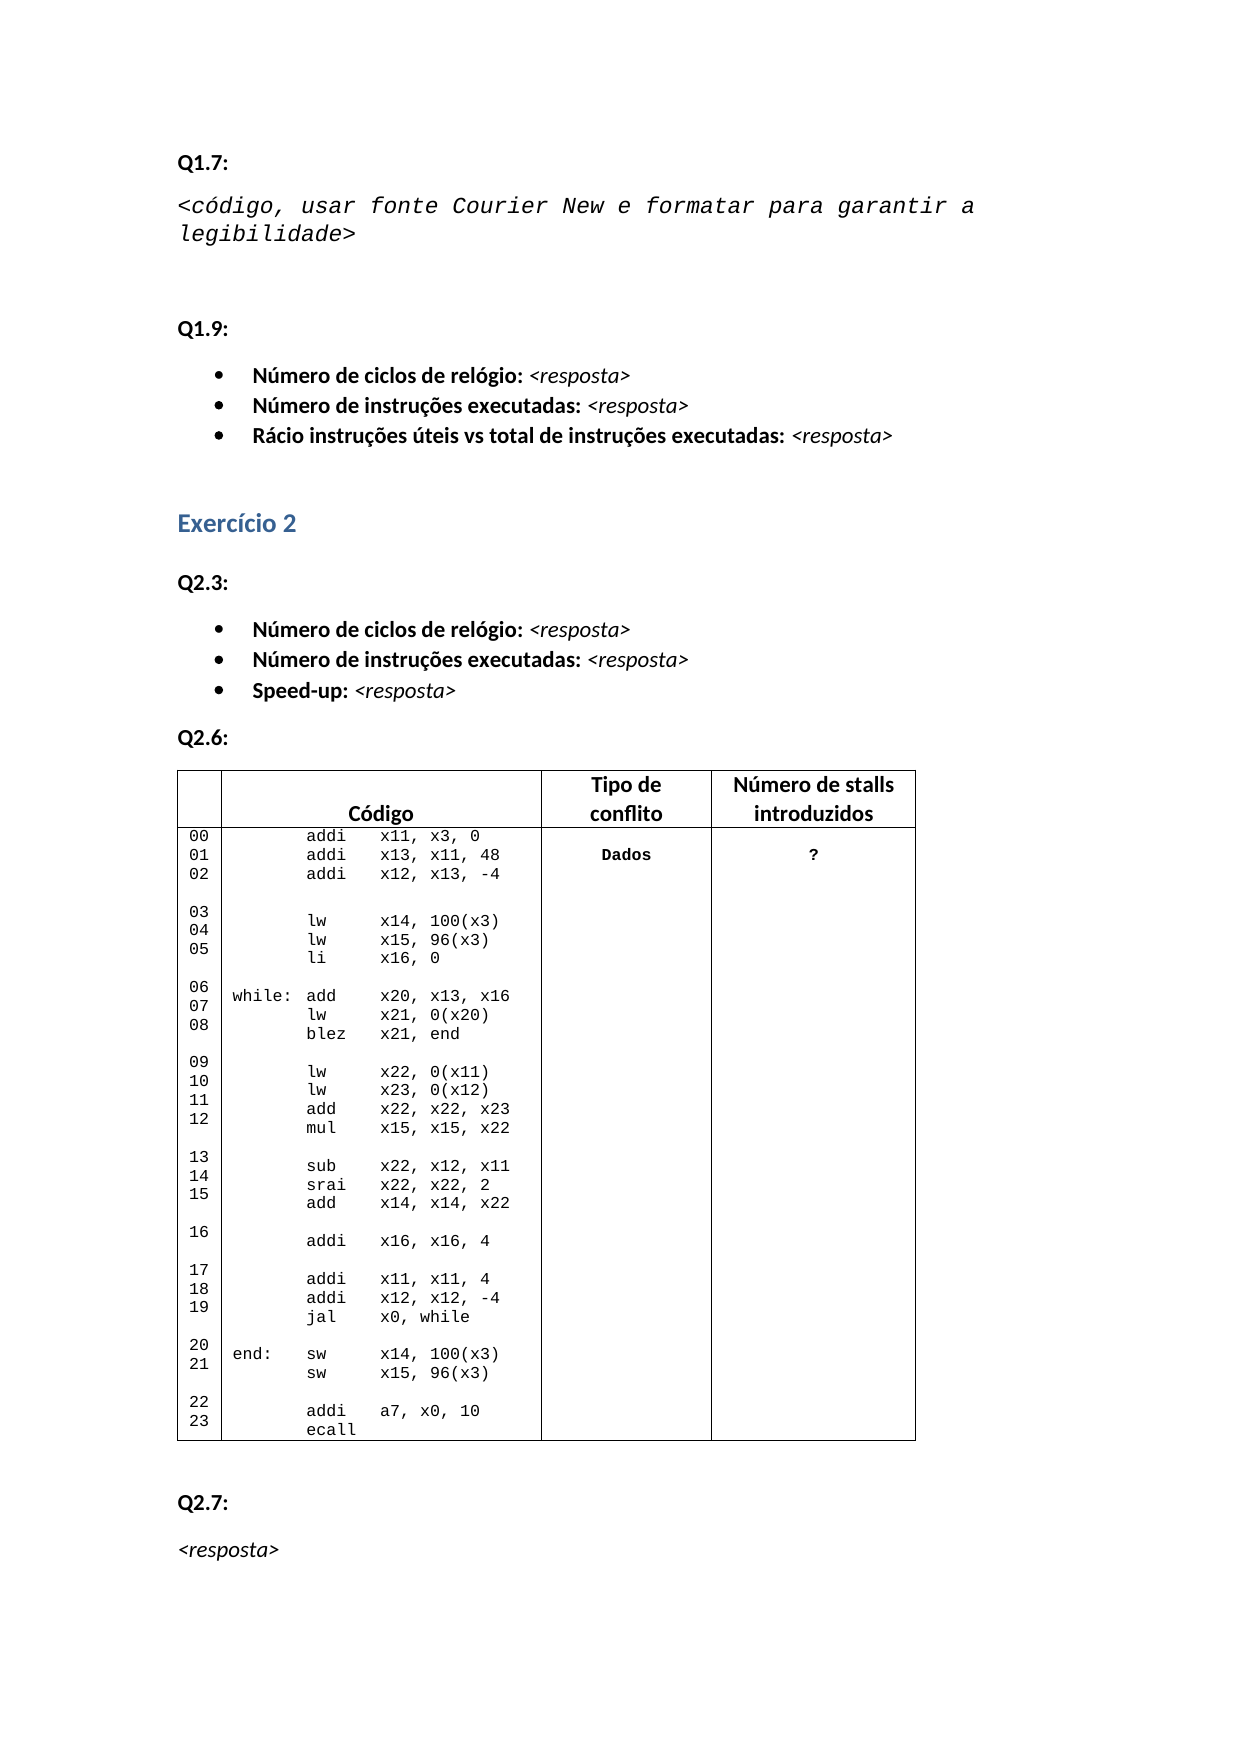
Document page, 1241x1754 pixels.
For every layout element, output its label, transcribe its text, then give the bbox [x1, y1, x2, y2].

table_cell ? [712, 828, 915, 1440]
list Número de instruções executadas: <resposta> [215, 391, 1063, 419]
text Q1.7: [177, 148, 1063, 176]
list Número de instruções executadas: <resposta> [215, 646, 1063, 674]
list Speed-up: <resposta> [215, 676, 1063, 704]
table_cell addi x11, x3, 0 addi x13, x11, 48 addi x12, x13, -4 lw x14, 100(x3) lw x15, 96(x3) li x16, 0 while: add x20, x13, x16 lw x21, 0(x20) blez x21, end lw x22, 0(x11) lw x23, 0(x12) add x22, x22, x23 mul x15, x15, x22 sub x22, x12, x11 srai x22, x22, 2 add x14, x14, x22 addi x16, x16, 4 addi x11, x11, 4 addi x12, x12, -4 jal x0, while end: sw x14, 100(x3) sw x15, 96(x3) addi a7, x0, 10 ecall [222, 828, 541, 1440]
list Número de ciclos de relógio: <resposta> [215, 615, 1063, 643]
text <resposta> [177, 1535, 1063, 1563]
subtitle Exercício 2 [177, 507, 1063, 539]
table_header Número de stalls introduzidos [712, 771, 915, 827]
table_header [178, 771, 221, 827]
table_header Tipo de conflito [542, 771, 711, 827]
text Q2.3: [177, 568, 1063, 597]
text Q2.6: [177, 723, 1063, 751]
list Número de ciclos de relógio: <resposta> [215, 361, 1063, 389]
table_header Código [222, 771, 541, 827]
text <código, usar fonte Courier New e formatar para garantir a legibilidade> [177, 194, 1063, 248]
table_cell 00 01 02 03 04 05 06 07 08 09 10 11 12 13 14 15 16 17 18 19 20 21 22 23 [178, 828, 221, 1440]
list Rácio instruções úteis vs total de instruções executadas: <resposta> [215, 421, 1063, 449]
table_cell Dados [542, 828, 711, 1440]
text Q1.9: [177, 314, 1063, 342]
text Q2.7: [177, 1488, 1063, 1516]
